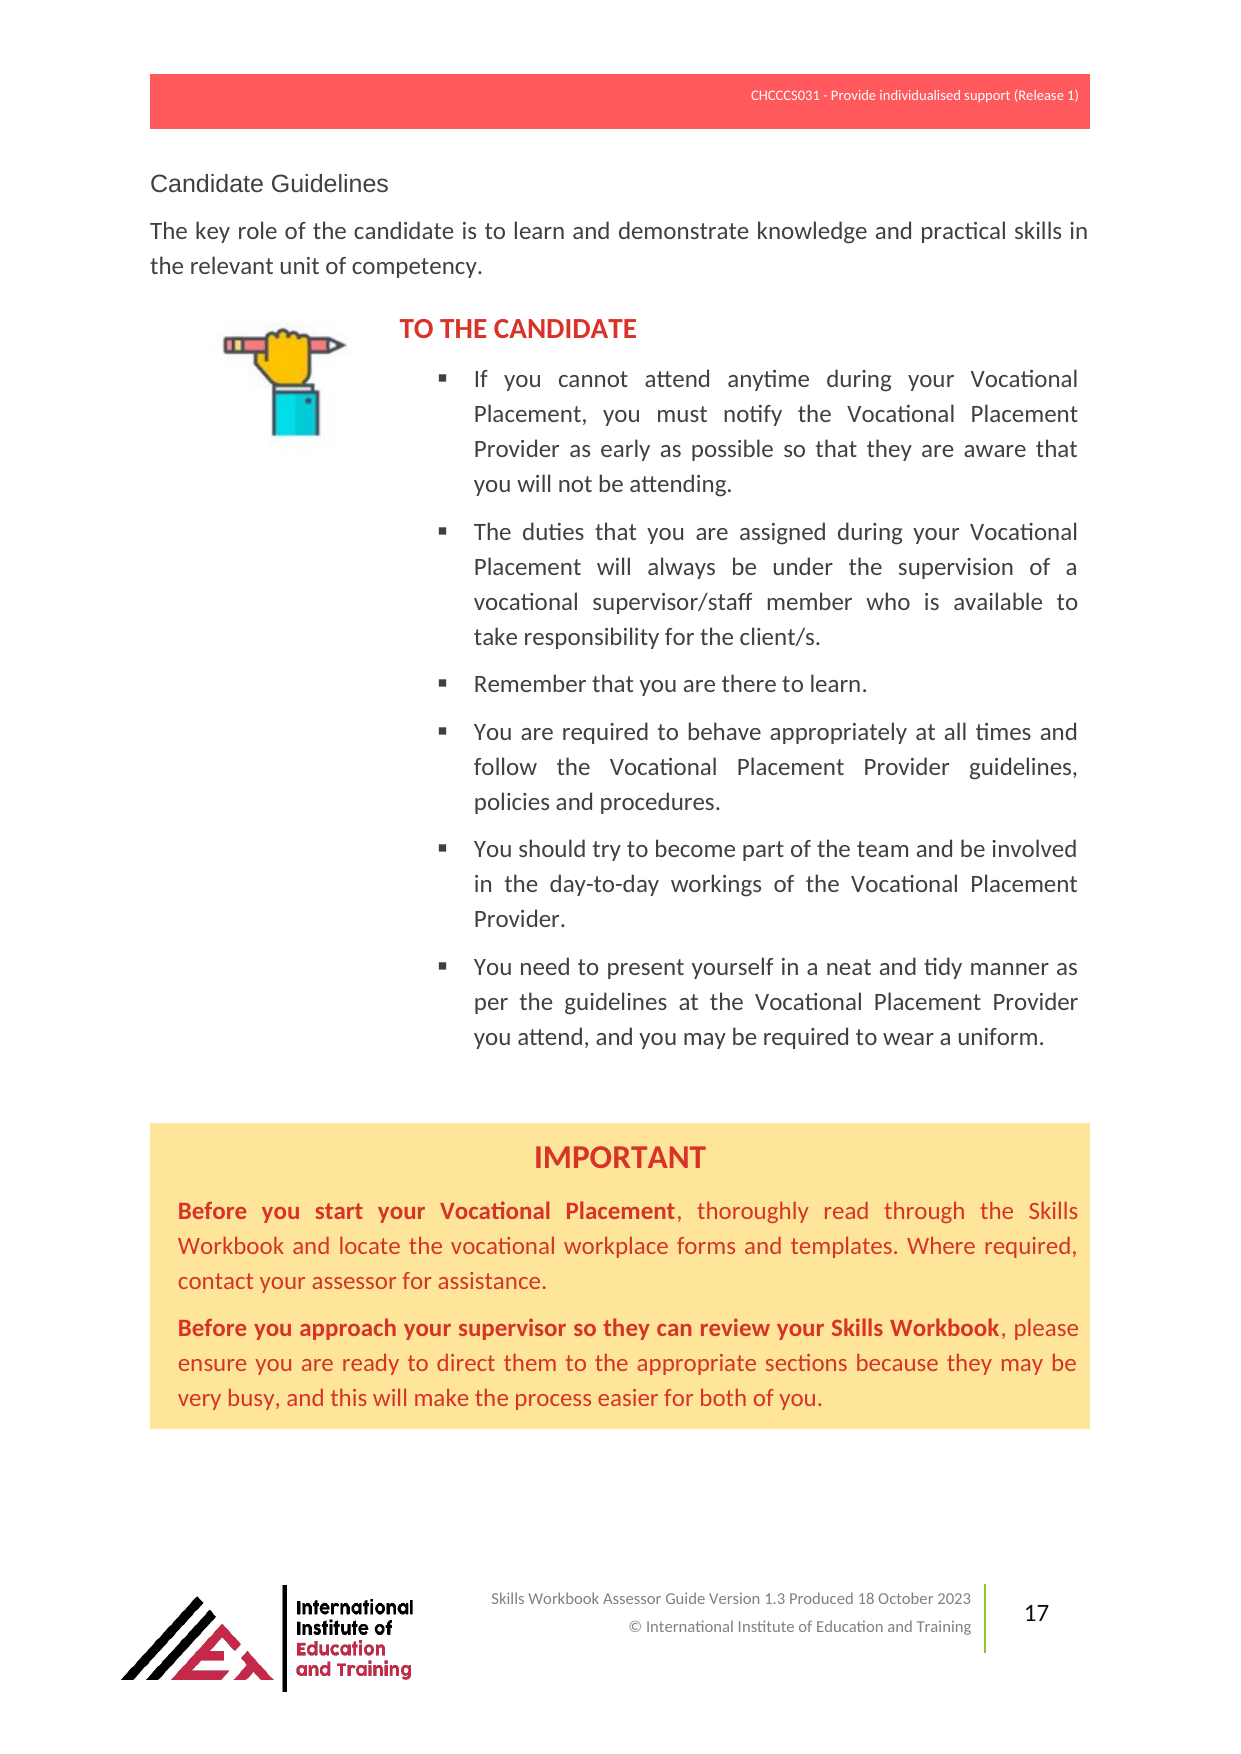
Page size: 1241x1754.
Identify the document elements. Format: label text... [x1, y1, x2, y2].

text The key role of the candidate is to learn and demonstrate knowledge and practical skills in the relevant unit of competency. [150, 215, 1090, 280]
picture [120, 1585, 413, 1692]
picture [206, 310, 367, 451]
subtitle Candidate Guidelines [150, 169, 1090, 198]
table_header TO THE CANDIDATE If you cannot attend anytime during your Vocational Placement, you must notify the Vocational Placement Provider as early as possible so that they are aware that you will not be attending. The duties that you are assigned during your Vocational Placement will always be under the supervision of a vocational supervisor/staff member who is available to take responsibility for the client/s. Remember that you are there to learn. You are required to behave appropriately at all times and follow the Vocational Placement Provider guidelines, policies and procedures. You should try to become part of the team and be involved in the day-to-day workings of the Vocational Placement Provider. You need to present yourself in a neat and tidy manner as per the guidelines at the Vocational Placement Provider you attend, and you may be required to wear a uniform. [388, 298, 1090, 1083]
table_header [150, 298, 388, 1083]
table_header IMPORTANT Before you start your Vocational Placement, thoroughly read through the Skills Workbook and locate the vocational workplace forms and templates. Where required, contact your assessor for assistance. Before you approach your supervisor so they can review your Skills Workbook, please ensure you are ready to direct them to the appropriate sections because they may be very busy, and this will make the process easier for both of you. [150, 1123, 1090, 1429]
